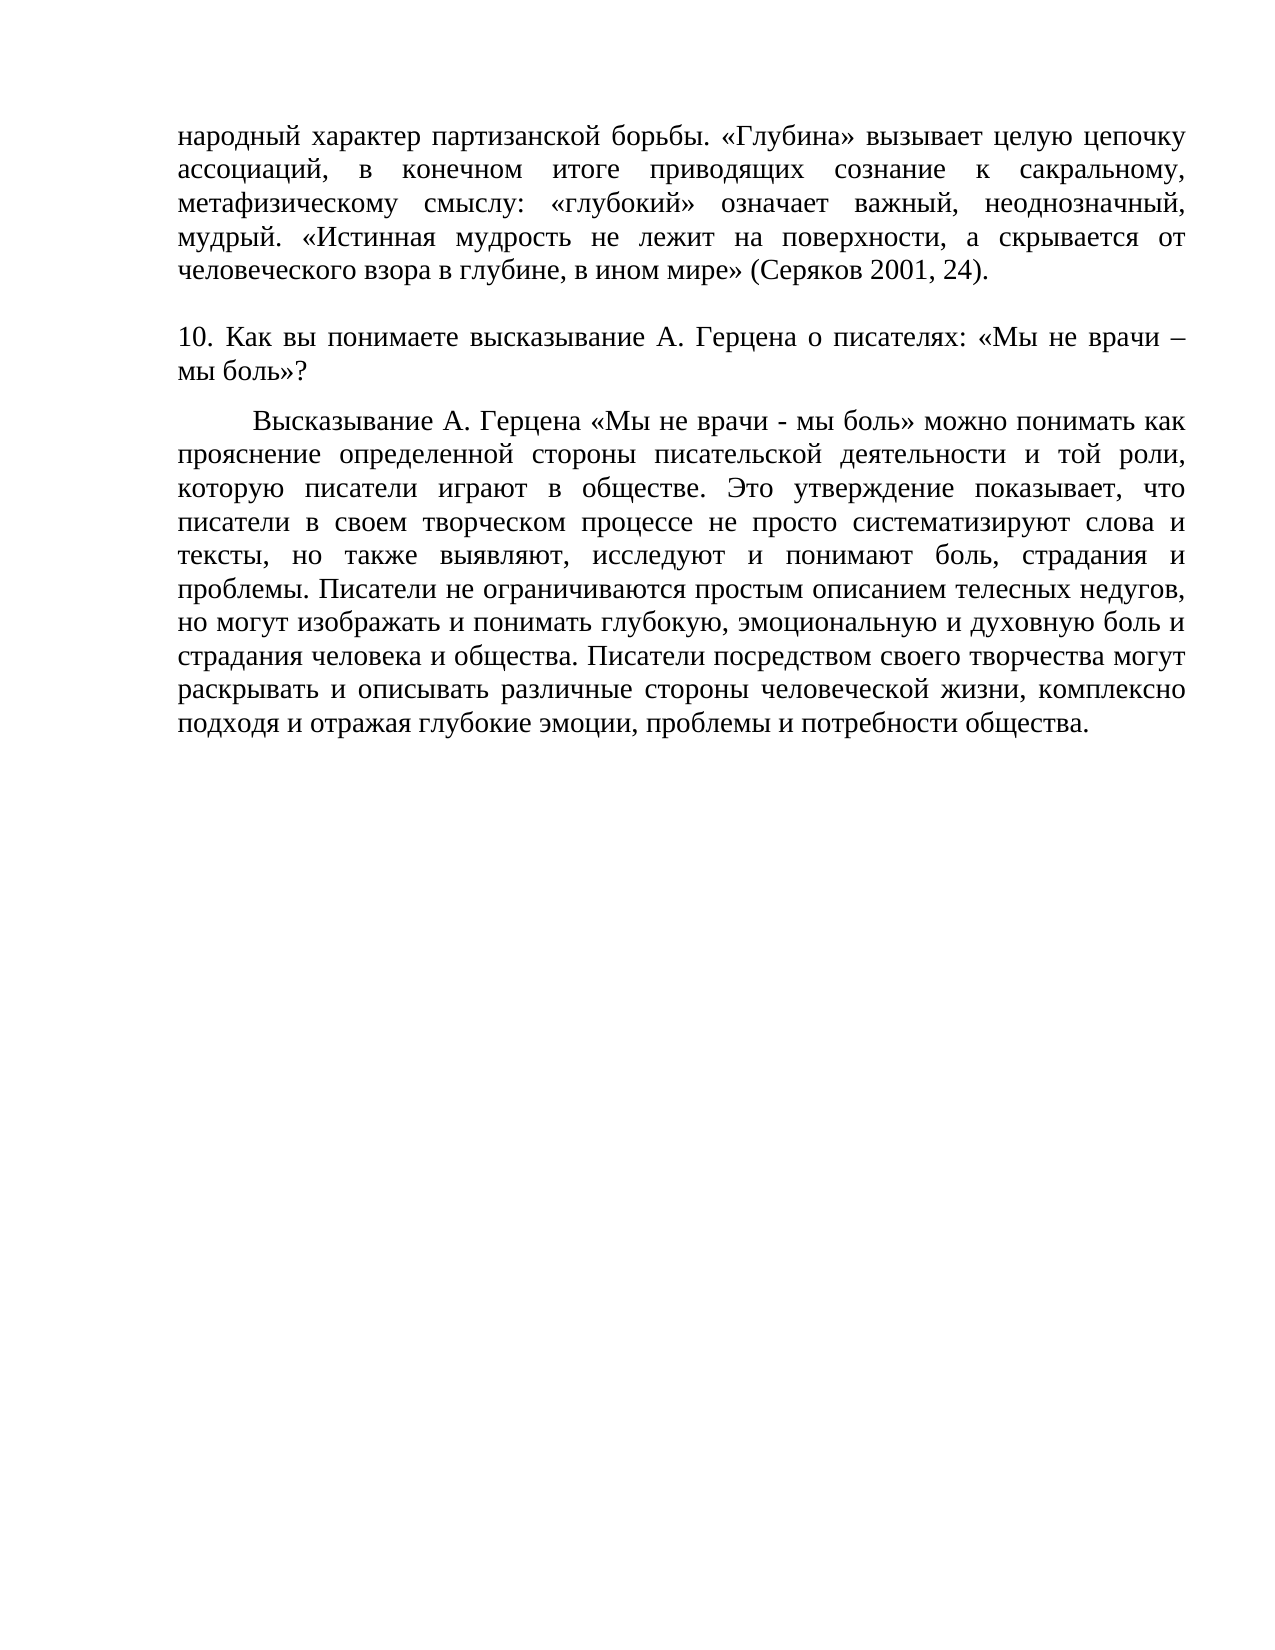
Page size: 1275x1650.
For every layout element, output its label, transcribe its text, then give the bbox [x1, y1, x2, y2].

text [177, 118, 1186, 286]
text Высказывание А. Герцена «Мы не врачи - мы боль» можно понимать как прояснение определенной стороны писательской деятельности и той роли, которую писатели играют в обществе. Это утверждение показывает, что писатели в своем творческом процессе не просто систематизируют слова и тексты, но также выявляют, исследуют и понимают боль, страдания и проблемы. Писатели не ограничиваются простым описанием телесных недугов, но могут изображать и понимать глубокую, эмоциональную и духовную боль и страдания человека и общества. Писатели посредством своего творчества могут раскрывать и описывать различные стороны человеческой жизни, комплексно подходя и отражая глубокие эмоции, проблемы и потребности общества. [177, 403, 1186, 738]
text 10. Как вы понимаете высказывание А. Герцена о писателях: «Мы не врачи – мы боль»? [177, 319, 1186, 386]
